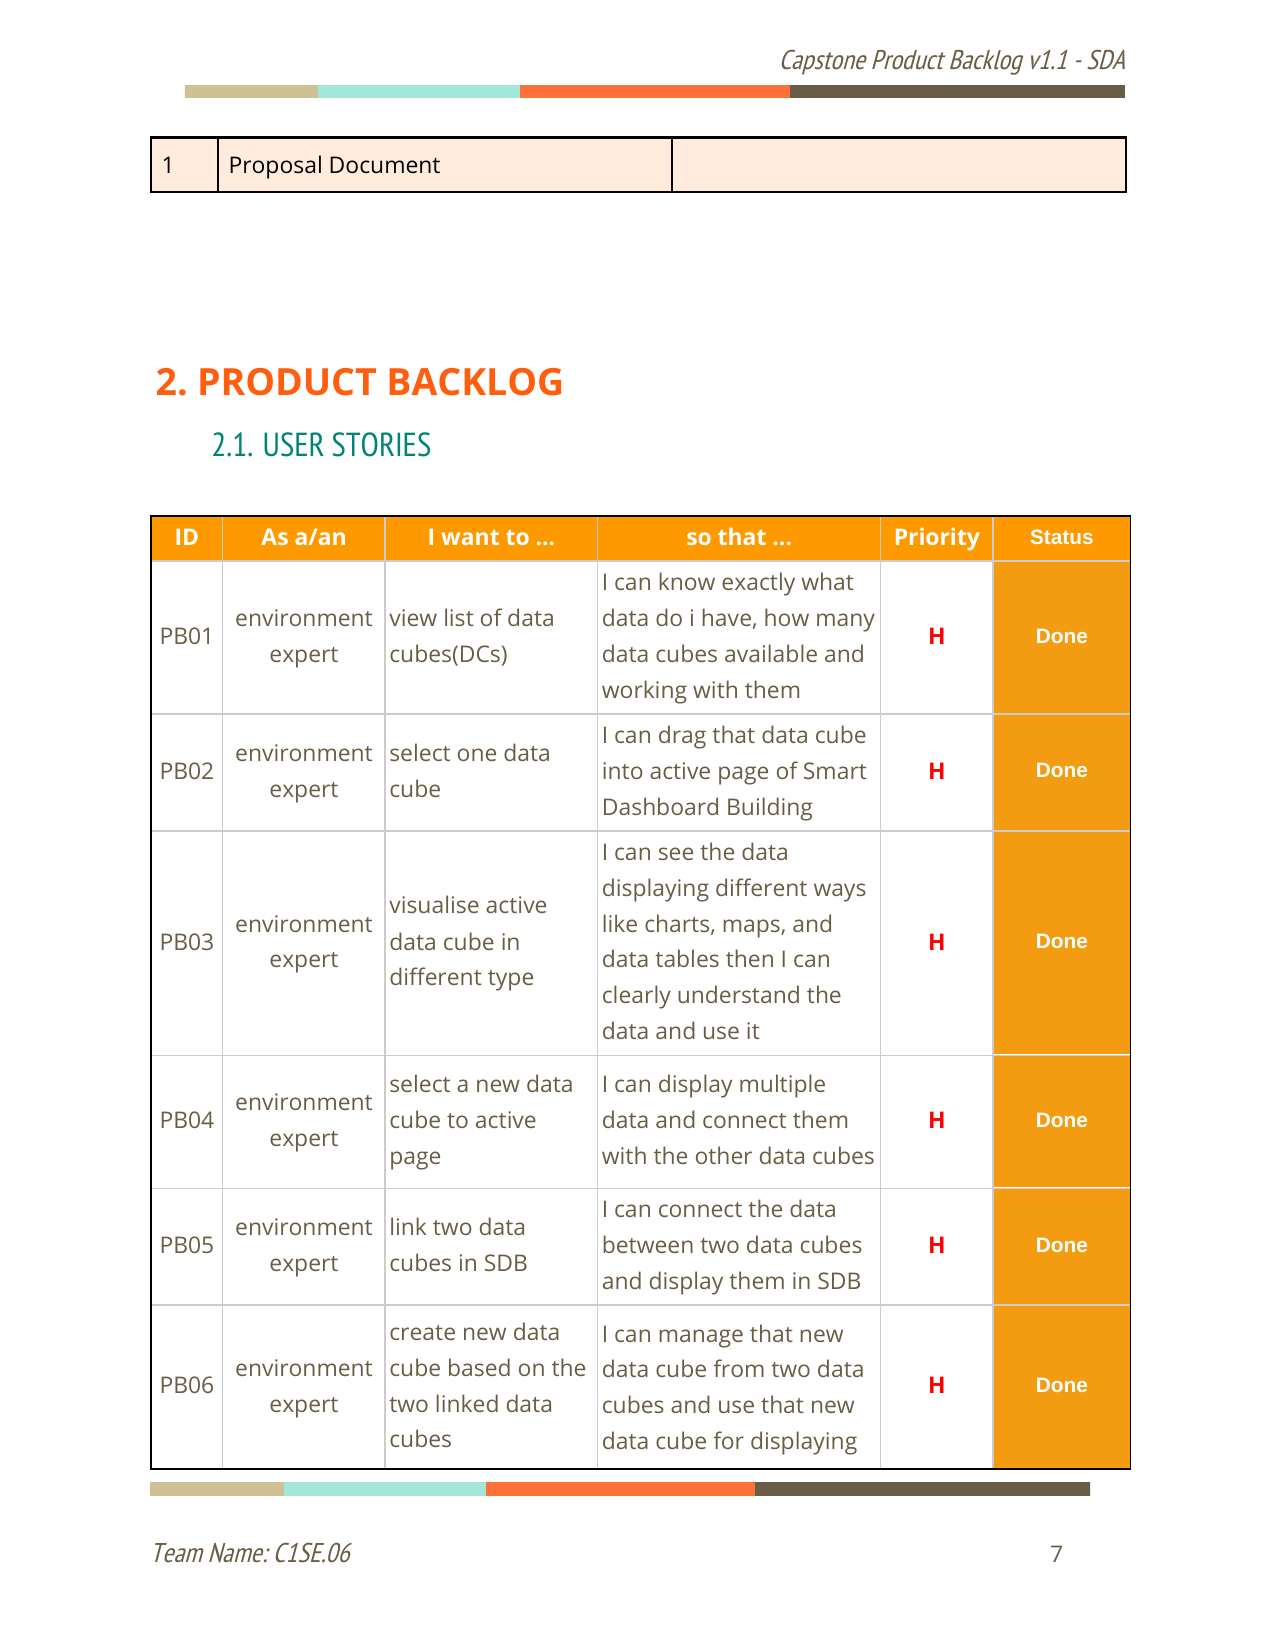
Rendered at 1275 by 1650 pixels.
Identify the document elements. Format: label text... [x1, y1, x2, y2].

table_cell H [881, 832, 992, 1054]
table_cell select a new data cube to active page [386, 1056, 597, 1187]
table_cell Done [994, 1306, 1130, 1468]
table_cell Done [994, 715, 1130, 830]
table_cell PB05 [152, 1189, 222, 1304]
table_cell environment expert [223, 715, 384, 830]
picture [184, 85, 1125, 98]
picture [150, 1482, 1091, 1496]
table_cell 1 [152, 139, 217, 191]
table_cell environment expert [223, 1189, 384, 1304]
table_cell I can display multiple data and connect them with the other data cubes [598, 1056, 880, 1187]
table_cell PB02 [152, 715, 222, 830]
table_cell H [881, 1189, 992, 1304]
table_cell visualise active data cube in different type [386, 832, 597, 1054]
table_cell environment expert [223, 832, 384, 1054]
table_cell PB03 [152, 832, 222, 1054]
table_cell environment expert [223, 1306, 384, 1468]
table_cell create new data cube based on the two linked data cubes [386, 1306, 597, 1468]
table_cell I can see the data displaying different ways like charts, maps, and data tables then I can clearly understand the data and use it [598, 832, 880, 1054]
table_cell link two data cubes in SDB [386, 1189, 597, 1304]
table_cell view list of data cubes(DCs) [386, 562, 597, 713]
table_cell [673, 139, 1125, 191]
table_cell select one data cube [386, 715, 597, 830]
table_cell Done [994, 562, 1130, 713]
subtitle USER STORIES [253, 422, 1125, 465]
table_cell I can connect the data between two data cubes and display them in SDB [598, 1189, 880, 1304]
table_cell H [881, 1306, 992, 1468]
table_cell PB04 [152, 1056, 222, 1187]
table_cell Done [994, 1189, 1130, 1304]
table_cell environment expert [223, 1056, 384, 1187]
table_cell PB01 [152, 562, 222, 713]
table_cell H [881, 715, 992, 830]
table_header so that ... [598, 517, 880, 560]
subtitle PRODUCT BACKLOG [187, 356, 1125, 407]
table_cell Proposal Document [219, 139, 671, 191]
table_header As a/an [223, 517, 384, 560]
table_cell Done [994, 832, 1130, 1054]
table_cell Done [994, 1056, 1130, 1187]
table_header Priority [881, 517, 992, 560]
table_header I want to ... [386, 517, 597, 560]
table_cell H [881, 1056, 992, 1187]
table_cell I can drag that data cube into active page of Smart Dashboard Building [598, 715, 880, 830]
table_cell I can know exactly what data do i have, how many data cubes available and working with them [598, 562, 880, 713]
table_cell PB06 [152, 1306, 222, 1468]
table_cell H [881, 562, 992, 713]
table_cell environment expert [223, 562, 384, 713]
table_header ID [152, 517, 222, 560]
table_header Status [994, 517, 1130, 560]
table_cell I can manage that new data cube from two data cubes and use that new data cube for displaying and saving [598, 1306, 880, 1468]
